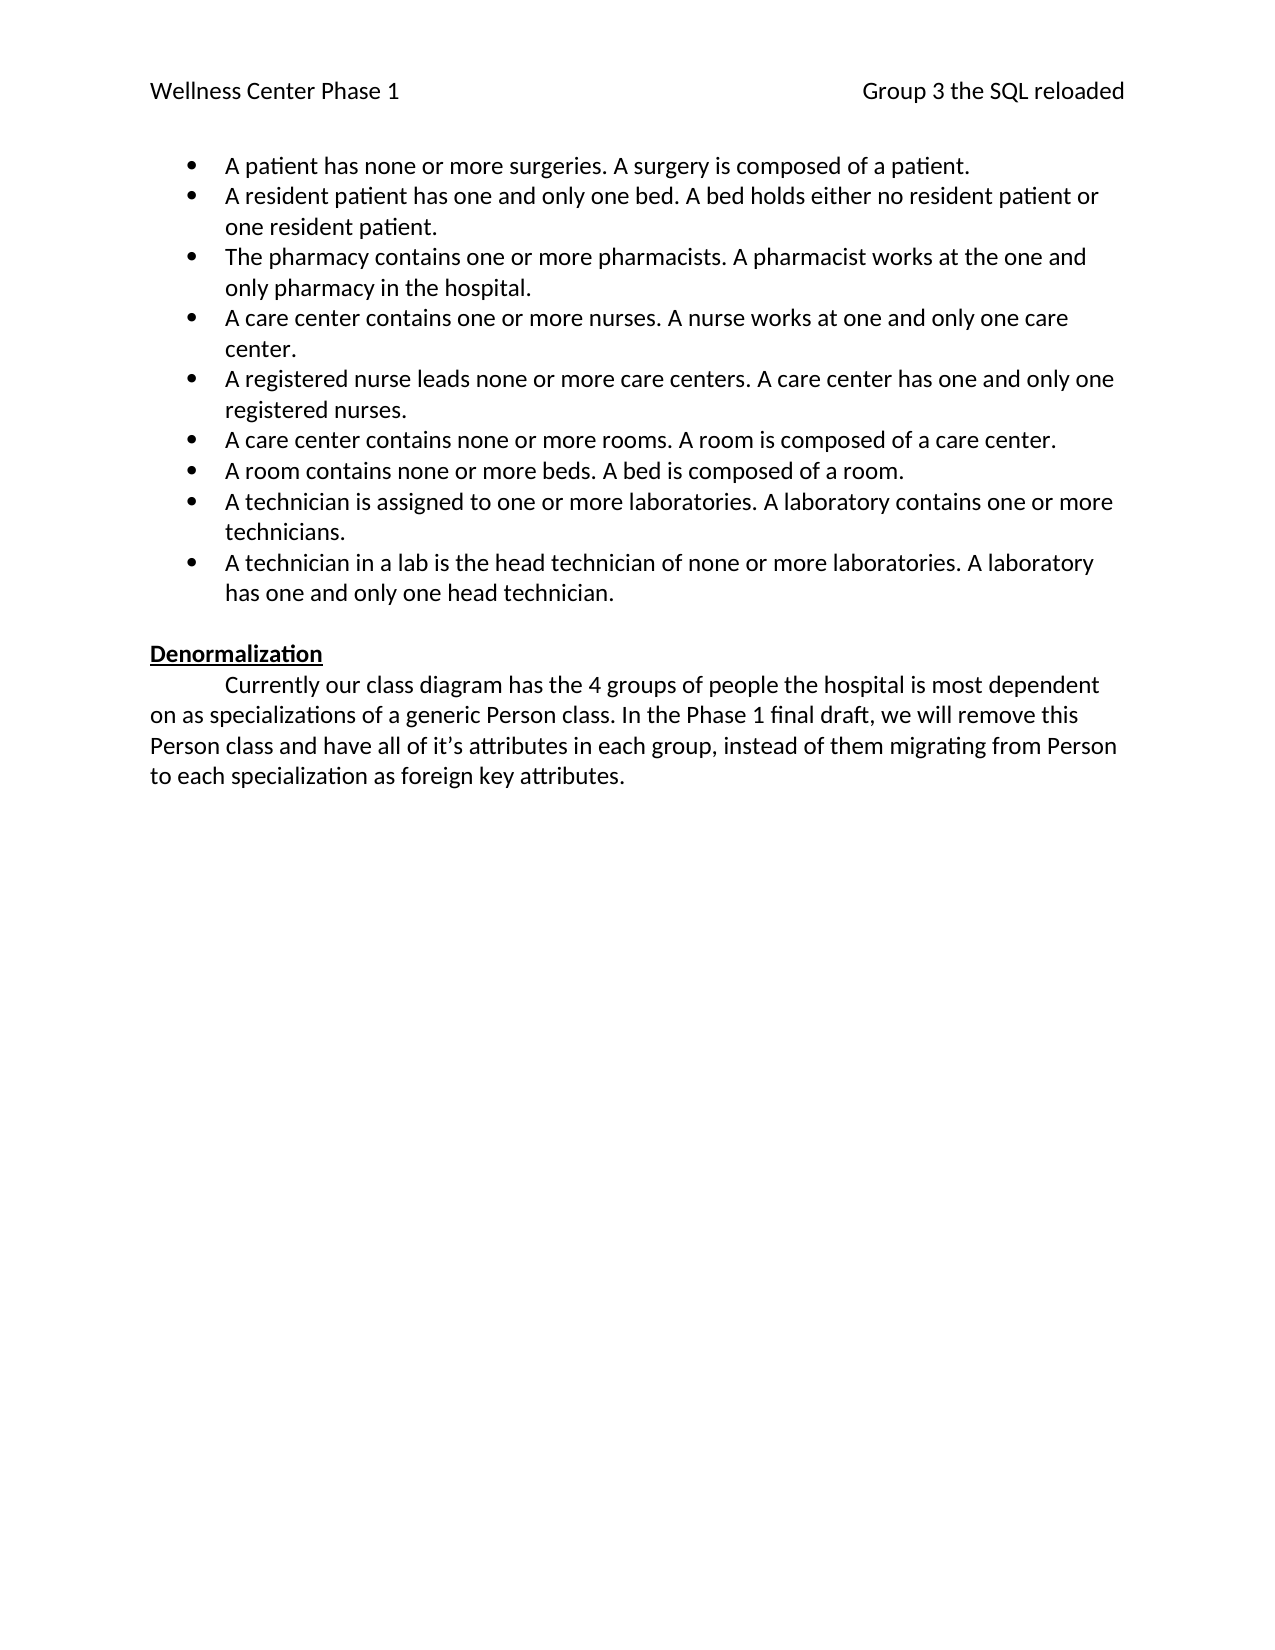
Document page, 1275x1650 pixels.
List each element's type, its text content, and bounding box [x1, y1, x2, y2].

list A care center contains one or more nurses. A nurse works at one and only one care center. [187, 303, 1125, 364]
list A resident patient has one and only one bed. A bed holds either no resident patient or one resident patient. [187, 181, 1125, 242]
text Currently our class diagram has the 4 groups of people the hospital is most dependent on as specializations of a generic Person class. In the Phase 1 final draft, we will remove this Person class and have all of it’s attributes in each group, instead of them migrating from Person to each specialization as foreign key attributes. [150, 669, 1125, 791]
list A room contains none or more beds. A bed is composed of a room. [187, 455, 1125, 486]
list The pharmacy contains one or more pharmacists. A pharmacist works at the one and only pharmacy in the hospital. [187, 242, 1125, 303]
list A care center contains none or more rooms. A room is composed of a care center. [187, 425, 1125, 455]
text Denormalization [150, 638, 1125, 669]
list A patient has none or more surgeries. A surgery is composed of a patient. [187, 150, 1125, 181]
list A technician is assigned to one or more laboratories. A laboratory contains one or more technicians. [187, 486, 1125, 547]
list A registered nurse leads none or more care centers. A care center has one and only one registered nurses. [187, 364, 1125, 425]
list A technician in a lab is the head technician of none or more laboratories. A laboratory has one and only one head technician. [187, 547, 1125, 608]
